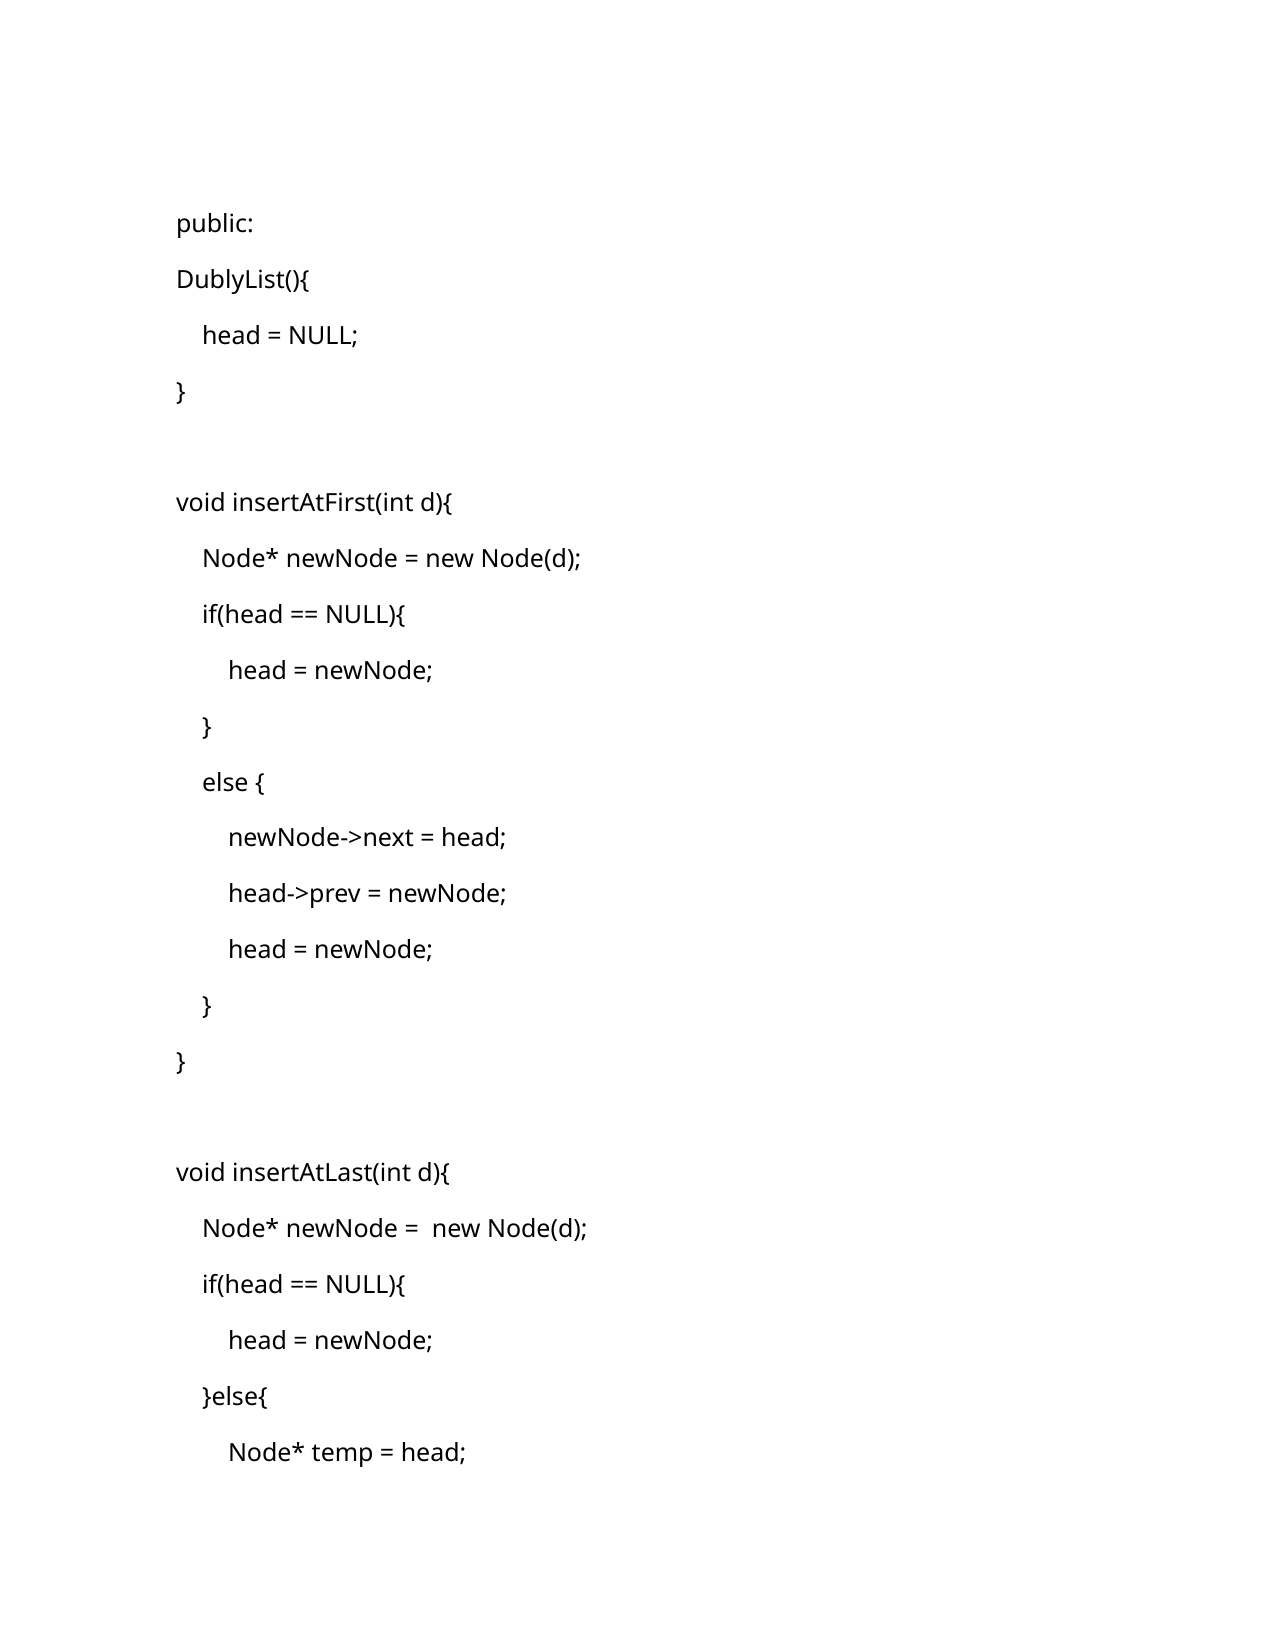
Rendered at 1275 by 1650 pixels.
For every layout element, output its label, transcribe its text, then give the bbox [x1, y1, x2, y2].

text head->prev = newNode; [150, 876, 1125, 910]
text } [150, 1043, 1125, 1077]
text public: [150, 206, 1125, 240]
text void insertAtLast(int d){ [150, 1155, 1125, 1189]
text if(head == NULL){ [150, 1267, 1125, 1301]
text newNode->next = head; [150, 820, 1125, 854]
text Node* newNode = new Node(d); [150, 541, 1125, 575]
text DublyList(){ [150, 262, 1125, 296]
text void insertAtFirst(int d){ [150, 485, 1125, 519]
text }else{ [150, 1378, 1125, 1412]
text head = NULL; [150, 317, 1125, 352]
text head = newNode; [150, 652, 1125, 687]
text Node* temp = head; [150, 1434, 1125, 1468]
text if(head == NULL){ [150, 597, 1125, 631]
text else { [150, 764, 1125, 798]
text } [150, 987, 1125, 1022]
text } [150, 373, 1125, 407]
text head = newNode; [150, 932, 1125, 966]
text Node* newNode = new Node(d); [150, 1211, 1125, 1245]
text head = newNode; [150, 1322, 1125, 1357]
text } [150, 708, 1125, 742]
